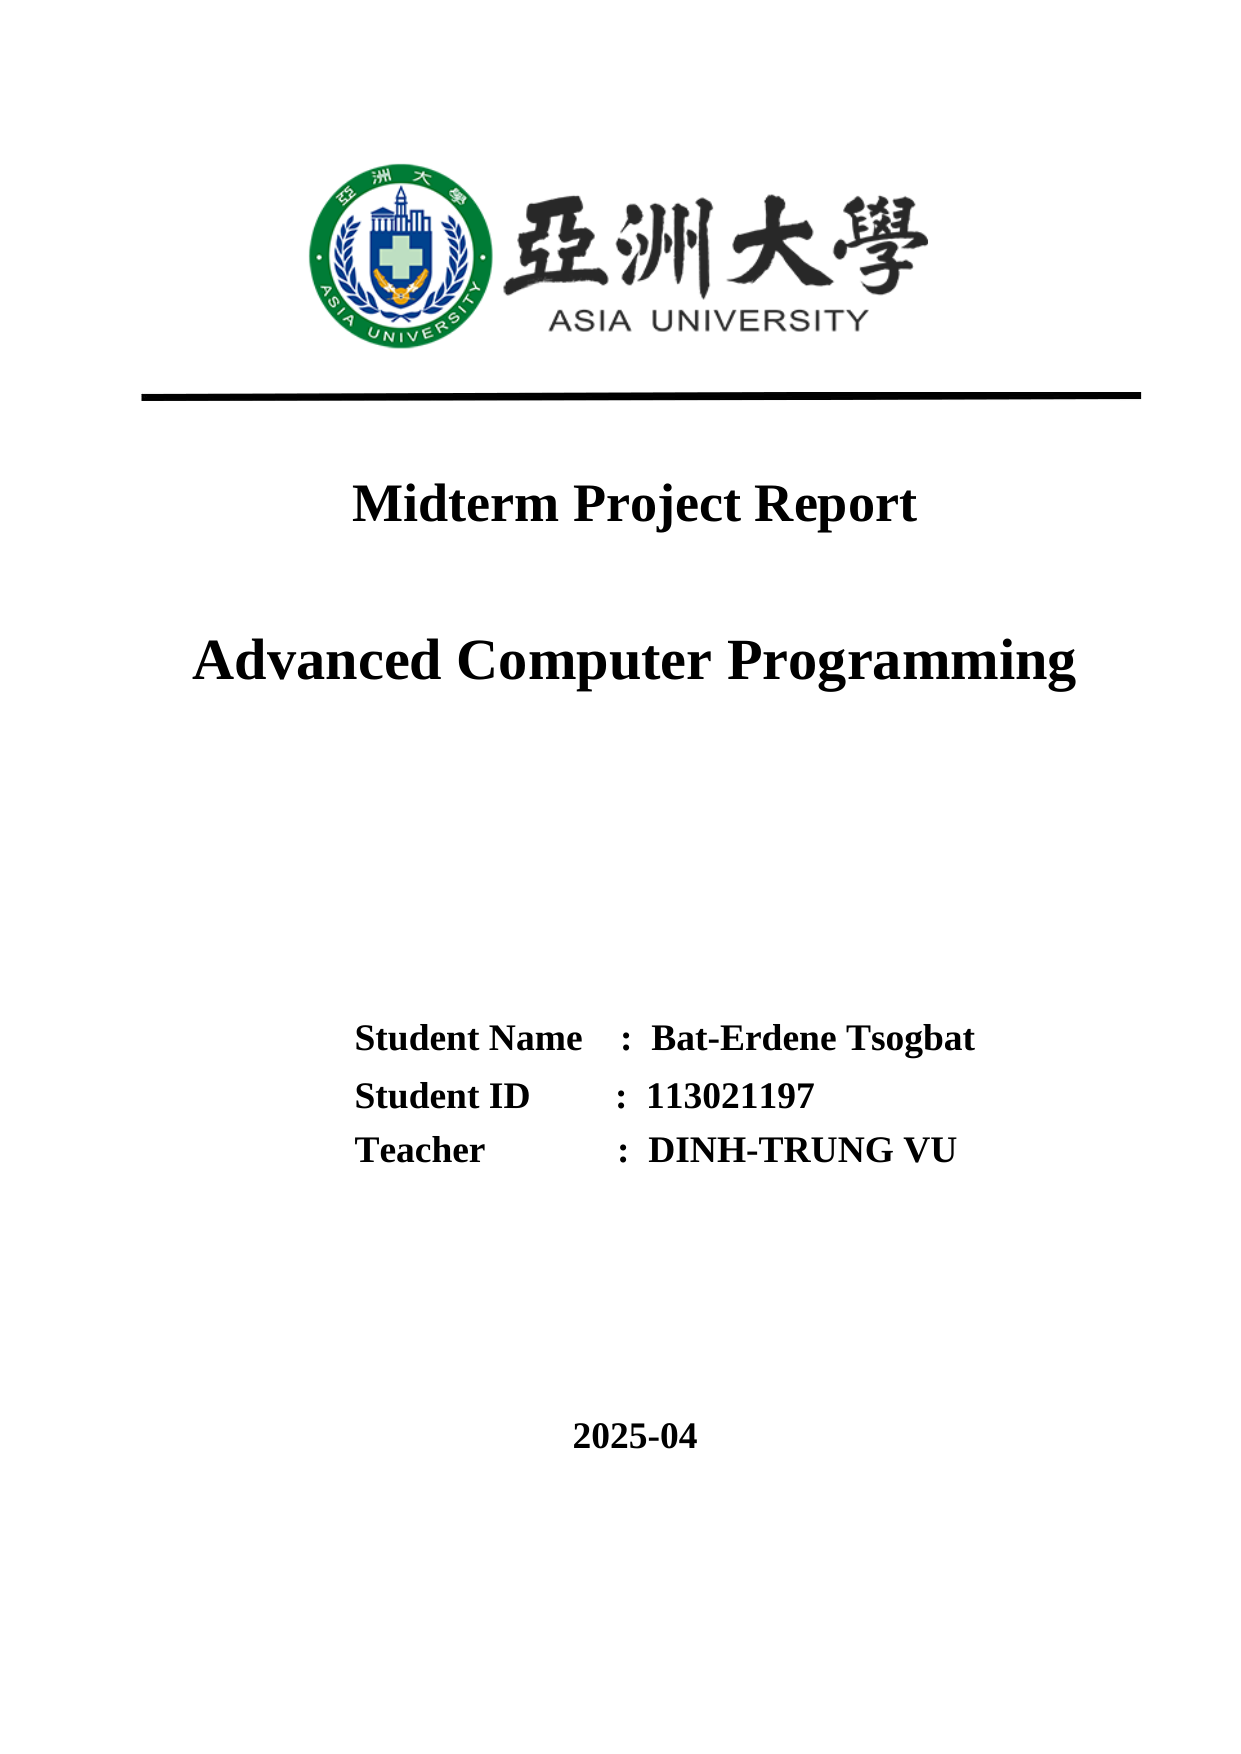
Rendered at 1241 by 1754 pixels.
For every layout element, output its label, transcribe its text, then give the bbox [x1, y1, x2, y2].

text Advanced Computer Programming [177, 624, 1092, 692]
text Student Name : Bat-Erdene Tsogbat [354, 1015, 1092, 1058]
text Midterm Project Report [177, 471, 1092, 533]
text Teacher : DINH-TRUNG VU [354, 1128, 1092, 1171]
text Student ID : 113021197 [354, 1080, 1071, 1115]
picture [305, 147, 936, 354]
picture [141, 392, 1142, 401]
text 2025-04 [177, 1413, 1092, 1458]
